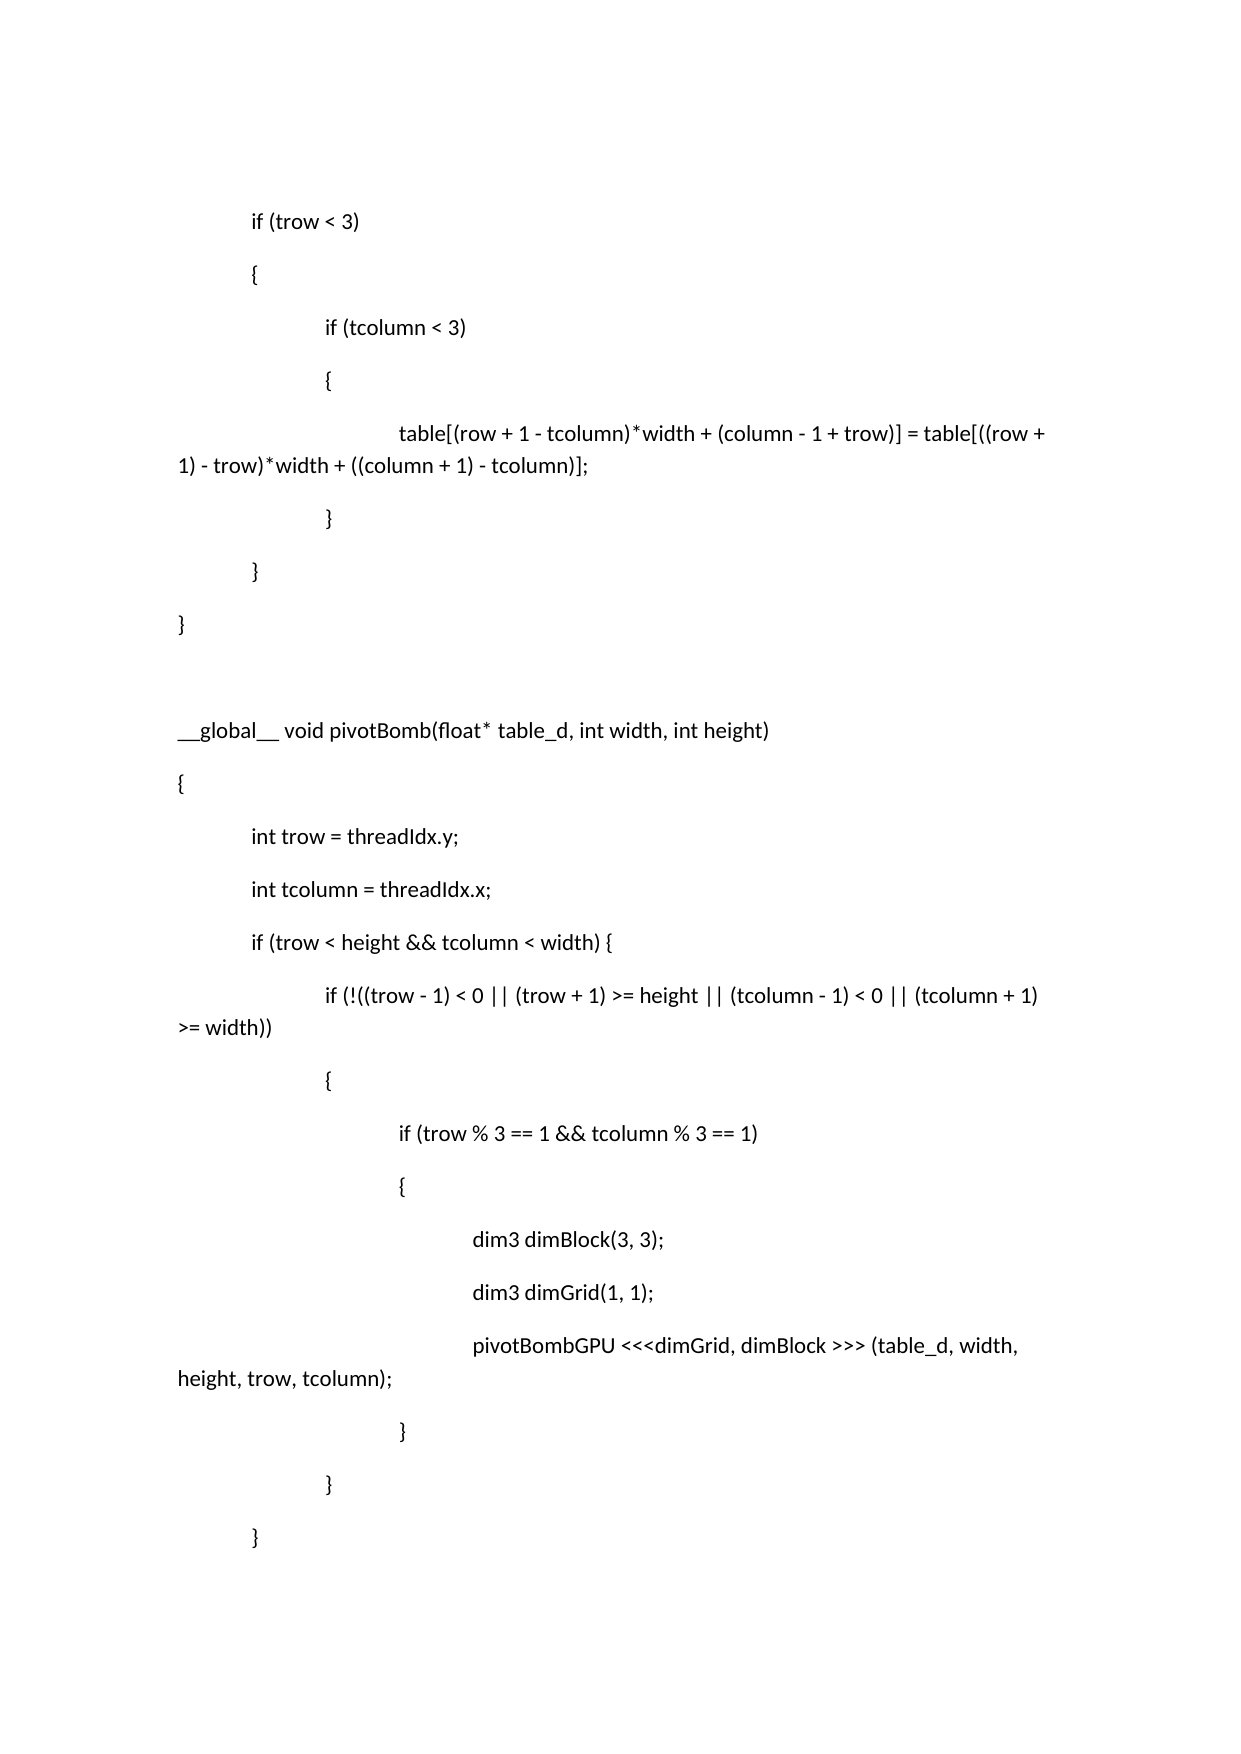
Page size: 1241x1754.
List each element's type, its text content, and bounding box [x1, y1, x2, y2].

text pivotBombGPU <<<dimGrid, dimBlock >>> (table_d, width, height, trow, tcolumn); [177, 1332, 1063, 1392]
text if (trow % 3 == 1 && tcolumn % 3 == 1) [177, 1119, 1063, 1147]
text dim3 dimBlock(3, 3); [177, 1226, 1063, 1253]
text { [177, 1172, 1063, 1201]
text } [177, 610, 1063, 638]
text } [177, 1523, 1063, 1551]
text int tcolumn = threadIdx.x; [177, 875, 1063, 903]
text if (trow < height && tcolumn < width) { [177, 928, 1063, 956]
text } [177, 1470, 1063, 1498]
text { [177, 366, 1063, 394]
text if (trow < 3) [177, 207, 1063, 235]
text } [177, 1417, 1063, 1445]
text { [177, 769, 1063, 797]
text if (!((trow - 1) < 0 || (trow + 1) >= height || (tcolumn - 1) < 0 || (tcolumn + 1) >= width)) [177, 981, 1063, 1041]
text dim3 dimGrid(1, 1); [177, 1278, 1063, 1307]
text { [177, 260, 1063, 288]
text int trow = threadIdx.y; [177, 822, 1063, 850]
text { [177, 1066, 1063, 1094]
text } [177, 557, 1063, 585]
text __global__ void pivotBomb(float* table_d, int width, int height) [177, 716, 1063, 744]
text if (tcolumn < 3) [177, 313, 1063, 341]
text } [177, 504, 1063, 532]
text table[(row + 1 - tcolumn)*width + (column - 1 + trow)] = table[((row + 1) - trow)*width + ((column + 1) - tcolumn)]; [177, 419, 1063, 479]
